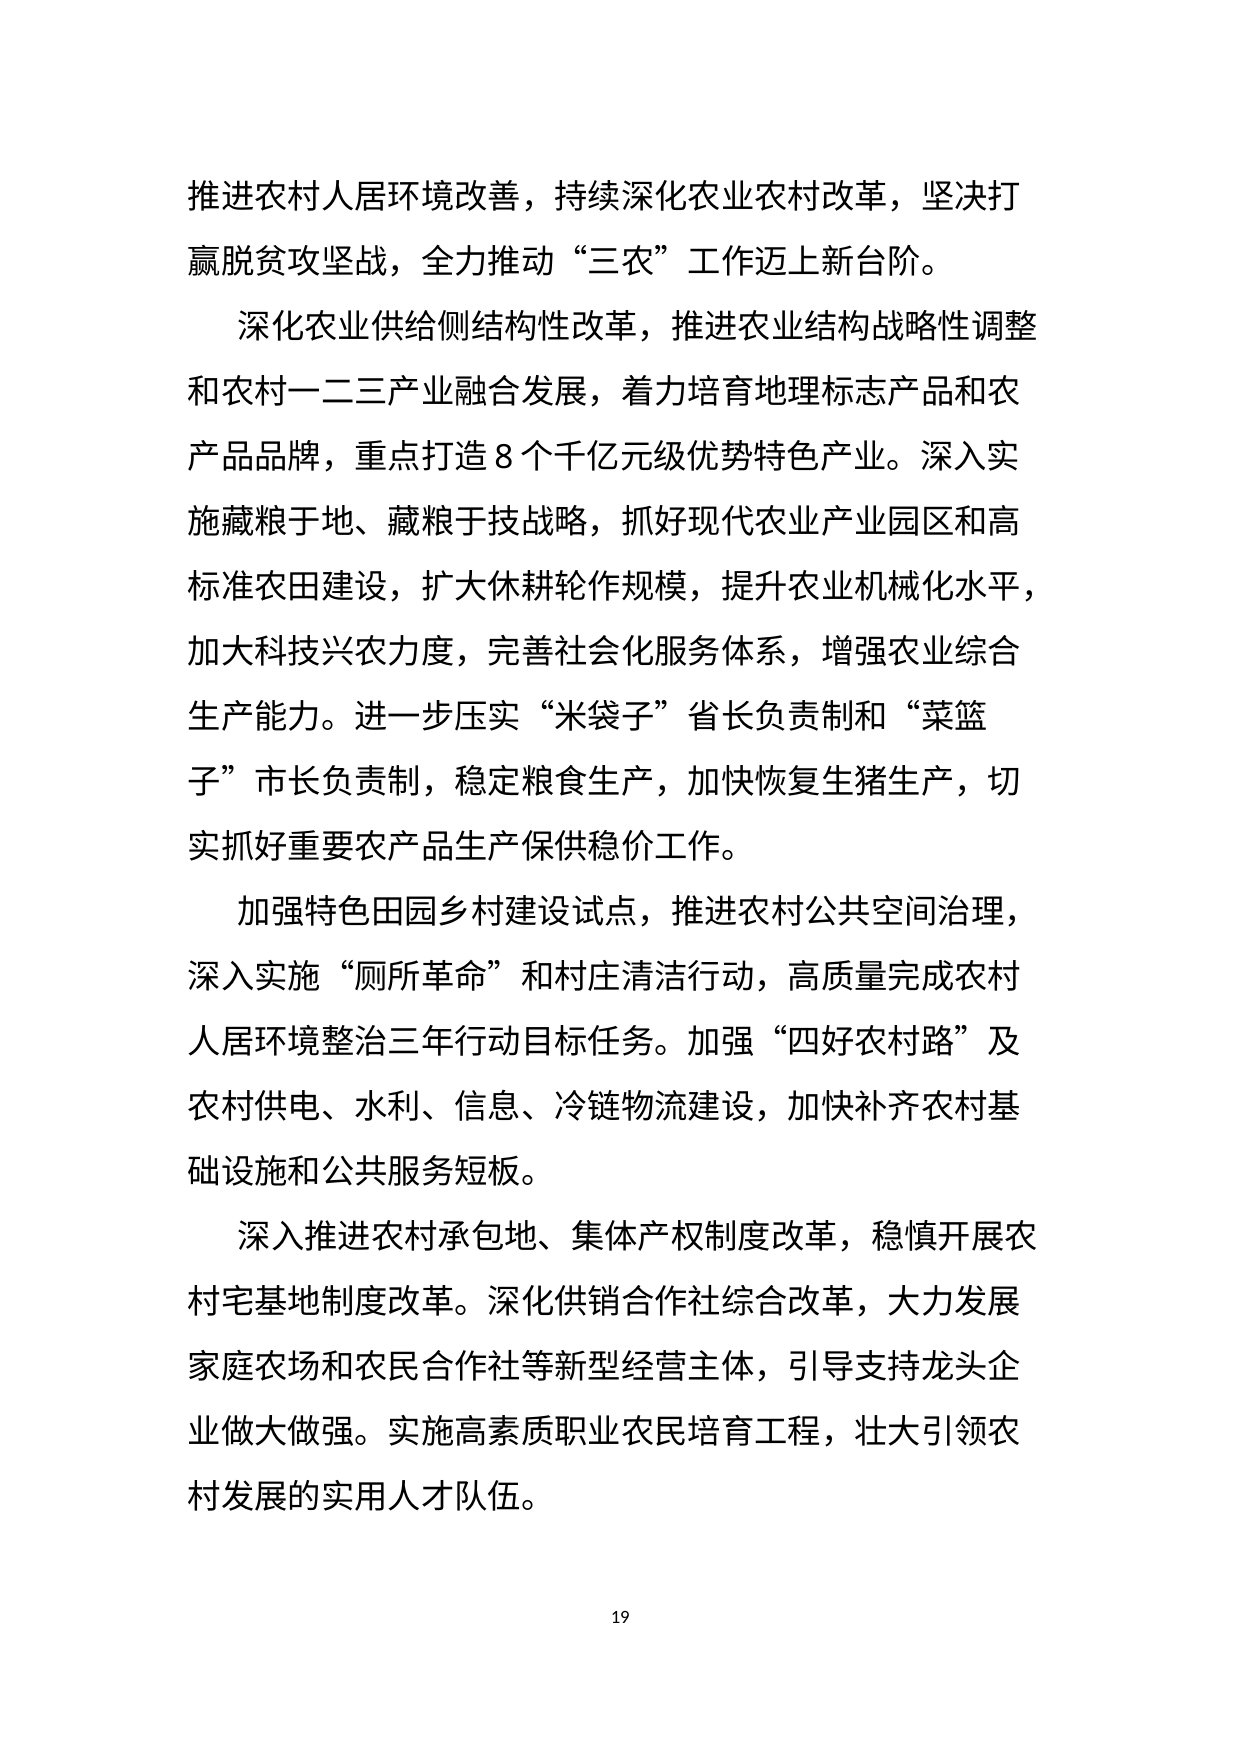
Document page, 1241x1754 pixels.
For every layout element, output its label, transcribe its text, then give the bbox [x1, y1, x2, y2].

text 加强特色田园乡村建设试点，推进农村公共空间治理，深入实施“厕所革命”和村庄清洁行动，高质量完成农村人居环境整治三年行动目标任务。加强“四好农村路”及农村供电、水利、信息、冷链物流建设，加快补齐农村基础设施和公共服务短板。 [187, 877, 1053, 1202]
text 深入推进农村承包地、集体产权制度改革，稳慎开展农村宅基地制度改革。深化供销合作社综合改革，大力发展家庭农场和农民合作社等新型经营主体，引导支持龙头企业做大做强。实施高素质职业农民培育工程，壮大引领农村发展的实用人才队伍。 [187, 1202, 1053, 1527]
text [187, 162, 1053, 292]
text 深化农业供给侧结构性改革，推进农业结构战略性调整和农村一二三产业融合发展，着力培育地理标志产品和农产品品牌，重点打造8个千亿元级优势特色产业。深入实施藏粮于地、藏粮于技战略，抓好现代农业产业园区和高标准农田建设，扩大休耕轮作规模，提升农业机械化水平，加大科技兴农力度，完善社会化服务体系，增强农业综合生产能力。进一步压实“米袋子”省长负责制和“菜篮子”市长负责制，稳定粮食生产，加快恢复生猪生产，切实抓好重要农产品生产保供稳价工作。 [187, 292, 1053, 877]
